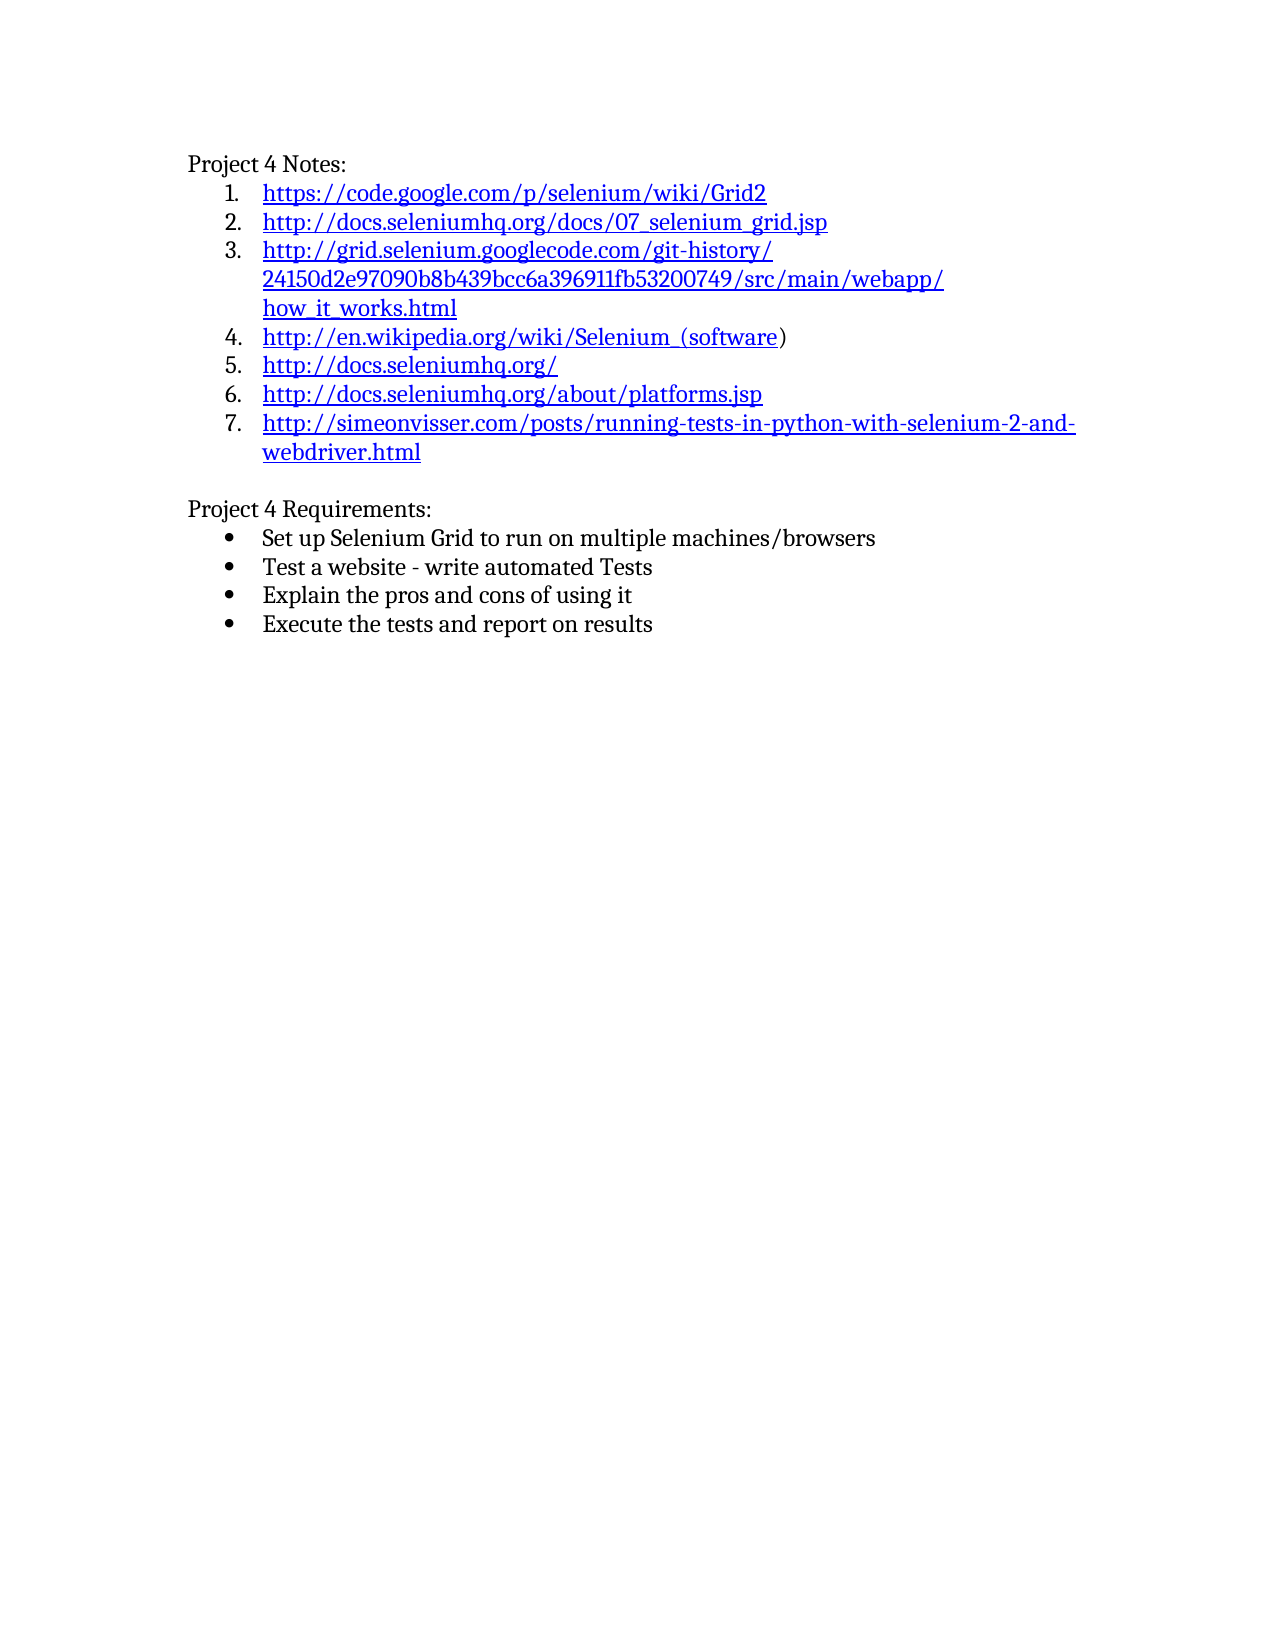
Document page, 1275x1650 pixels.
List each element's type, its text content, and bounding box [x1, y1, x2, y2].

list http://en.wikipedia.org/wiki/Selenium_(software) [225, 322, 1087, 351]
list http://docs.seleniumhq.org/ [225, 351, 1087, 380]
list https://code.google.com/p/selenium/wiki/Grid2 [225, 179, 1087, 207]
list http://grid.selenium.googlecode.com/git-history/24150d2e97090b8b439bcc6a396911fb53200749/src/main/webapp/how_it_works.html [225, 236, 1087, 322]
list http://simeonvisser.com/posts/running-tests-in-python-with-selenium-2-and-webdriver.html [225, 409, 1087, 466]
list http://docs.seleniumhq.org/about/platforms.jsp [225, 380, 1087, 409]
list Set up Selenium Grid to run on multiple machines/browsers [225, 524, 1087, 552]
list Explain the pros and cons of using it [225, 581, 1087, 610]
list Test a website - write automated Tests [225, 552, 1087, 581]
list http://docs.seleniumhq.org/docs/07_selenium_grid.jsp [225, 207, 1087, 236]
list Execute the tests and report on results [225, 610, 1087, 639]
text Project 4 Notes: [187, 150, 1087, 179]
text Project 4 Requirements: [187, 495, 1087, 524]
